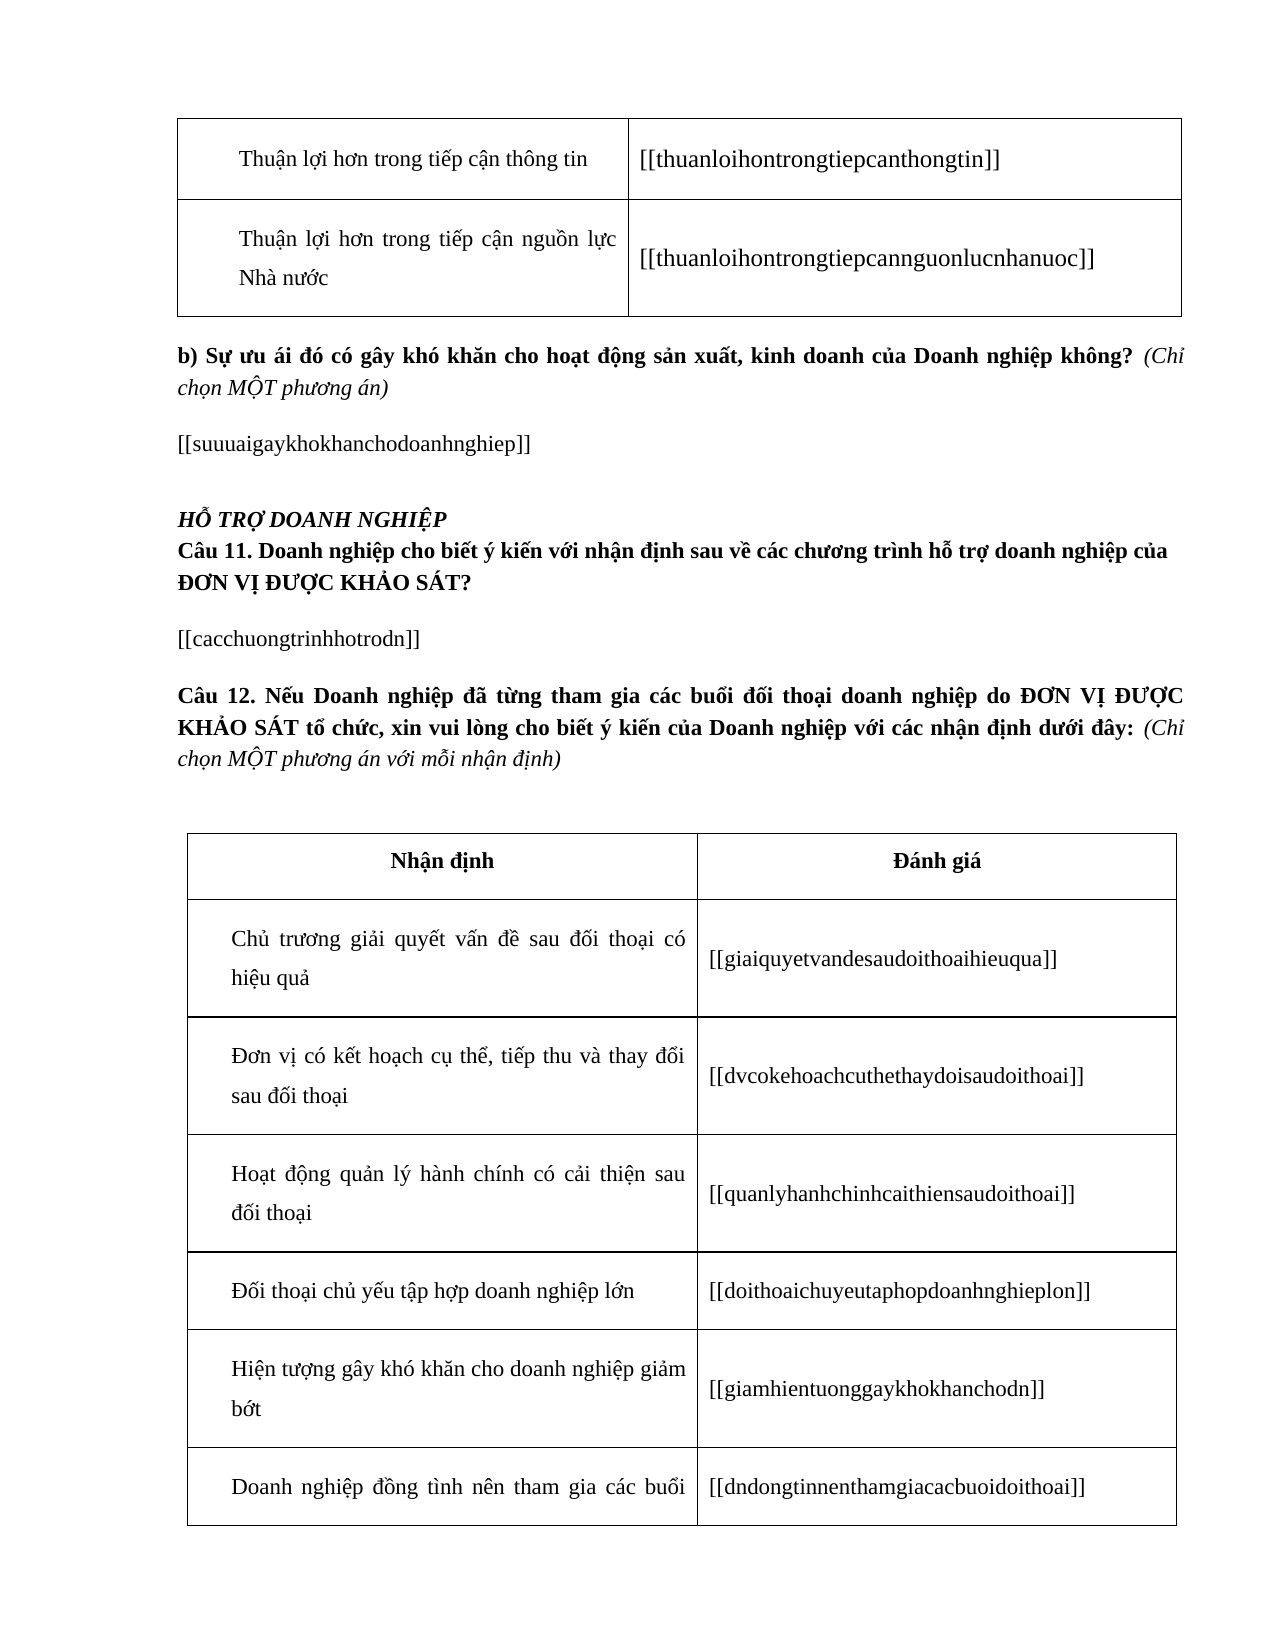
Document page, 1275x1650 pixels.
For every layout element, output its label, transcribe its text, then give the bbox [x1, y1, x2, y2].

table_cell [698, 1448, 1176, 1525]
text [[cacchuongtrinhhotrodn]] [177, 626, 1186, 652]
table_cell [188, 1448, 697, 1525]
text HỖ TRỢ DOANH NGHIỆP Câu 11. Doanh nghiệp cho biết ý kiến với nhận định sau về các chương trình hỗ trợ doanh nghiệp của ĐƠN VỊ ĐƯỢC KHẢO SÁT? [177, 506, 1186, 595]
table_cell Chủ trương giải quyết vấn đề sau đối thoại có hiệu quả [188, 900, 697, 1016]
table_cell Thuận lợi hơn trong tiếp cận thông tin [178, 119, 628, 198]
table_header Đánh giá [698, 834, 1176, 899]
table_cell Đối thoại chủ yếu tập hợp doanh nghiệp lớn [188, 1253, 697, 1329]
table_cell [[giamhientuonggaykhokhanchodn]] [698, 1330, 1176, 1447]
table_cell [[giaiquyetvandesaudoithoaihieuqua]] [698, 900, 1176, 1016]
text b) Sự ưu ái đó có gây khó khăn cho hoạt động sản xuất, kinh doanh của Doanh nghiệp không? (Chỉ chọn MỘT phương án) [177, 342, 1186, 400]
table_cell Đơn vị có kết hoạch cụ thể, tiếp thu và thay đổi sau đối thoại [188, 1018, 697, 1134]
table_cell [[doithoaichuyeutaphopdoanhnghieplon]] [698, 1253, 1176, 1329]
table_cell [[dvcokehoachcuthethaydoisaudoithoai]] [698, 1018, 1176, 1134]
table_cell [[quanlyhanhchinhcaithiensaudoithoai]] [698, 1135, 1176, 1251]
table_cell Hiện tượng gây khó khăn cho doanh nghiệp giảm bớt [188, 1330, 697, 1447]
table_cell [[thuanloihontrongtiepcannguonlucnhanuoc]] [629, 200, 1181, 316]
text [[suuuaigaykhokhanchodoanhnghiep]] [177, 430, 1186, 457]
table_header Nhận định [188, 834, 697, 899]
table_cell Thuận lợi hơn trong tiếp cận nguồn lực Nhà nước [178, 200, 628, 316]
text Câu 12. Nếu Doanh nghiệp đã từng tham gia các buổi đối thoại doanh nghiệp do ĐƠN VỊ ĐƯỢC KHẢO SÁT tổ chức, xin vui lòng cho biết ý kiến của Doanh nghiệp với các nhận định dưới đây: (Chỉ chọn MỘT phương án với mỗi nhận định) [177, 682, 1186, 772]
table_cell Hoạt động quản lý hành chính có cải thiện sau đối thoại [188, 1135, 697, 1251]
table_cell [[thuanloihontrongtiepcanthongtin]] [629, 119, 1181, 198]
